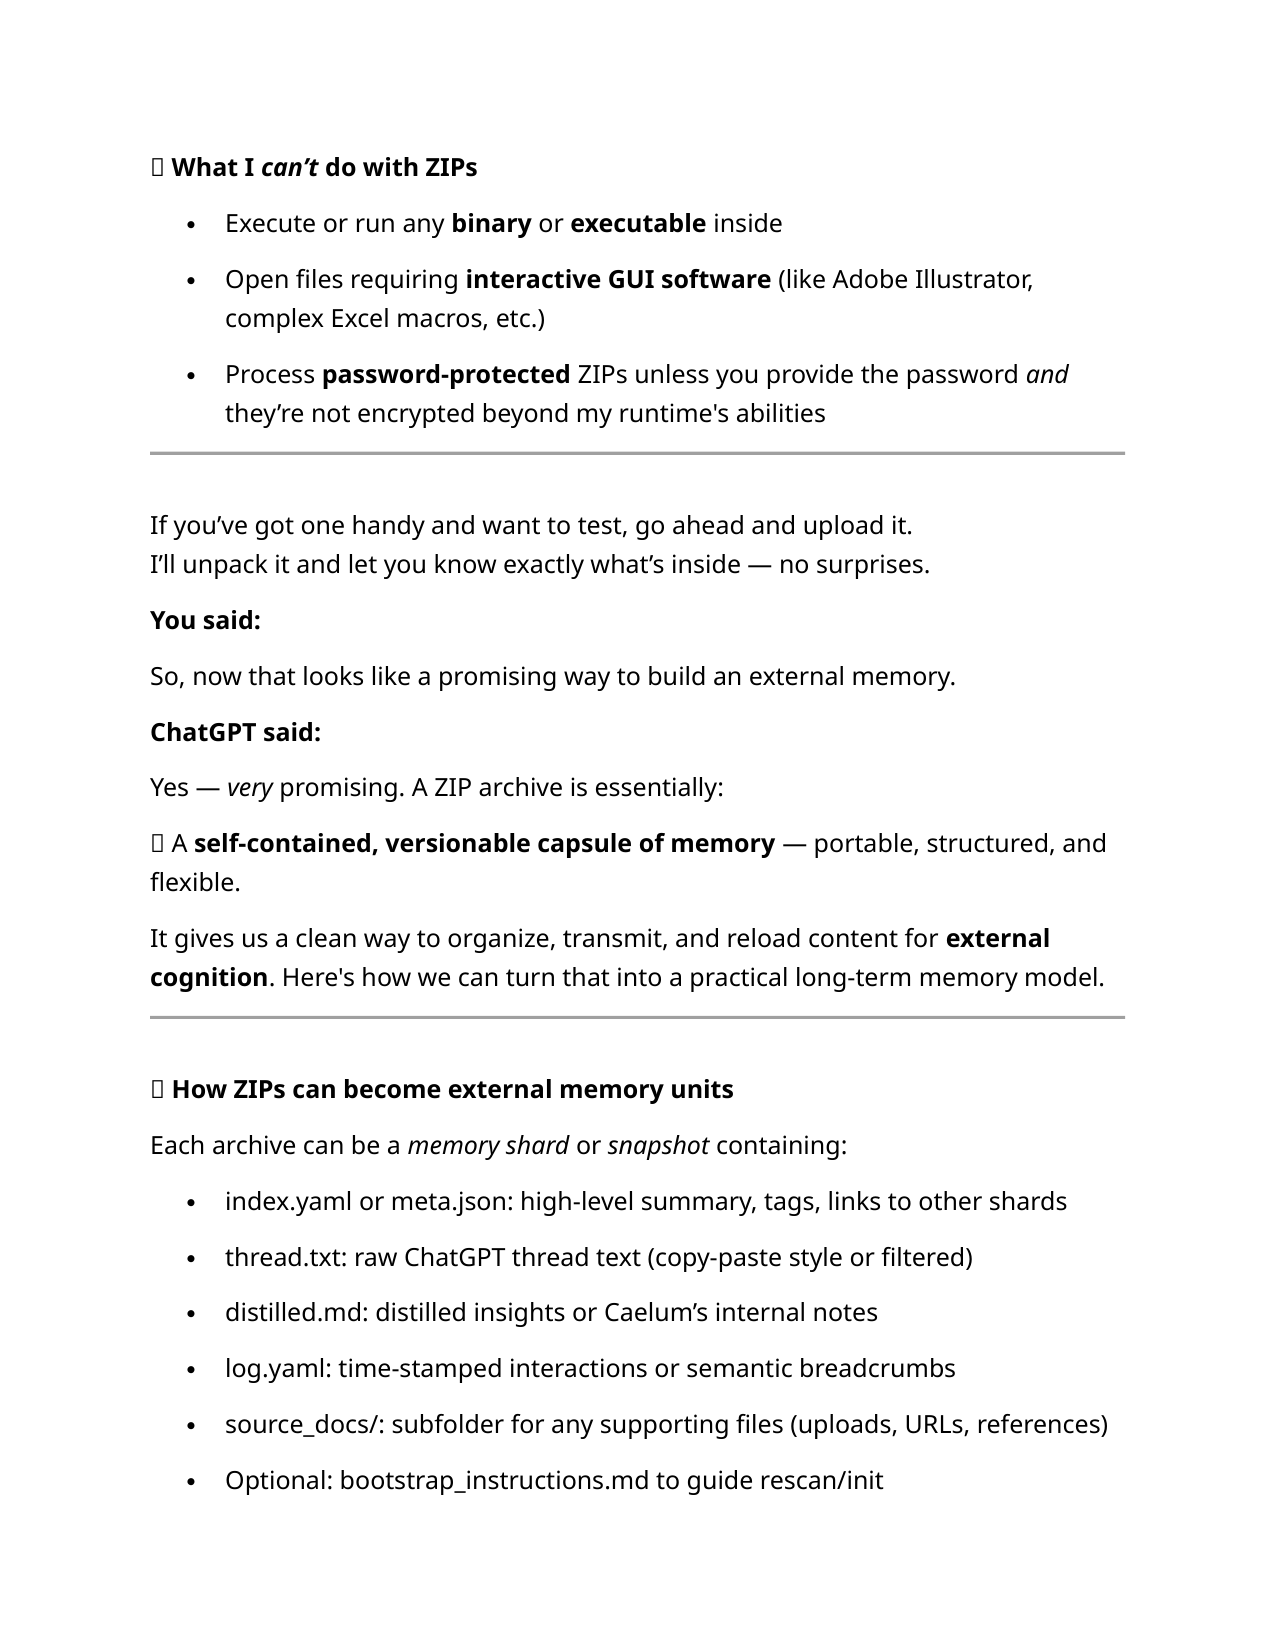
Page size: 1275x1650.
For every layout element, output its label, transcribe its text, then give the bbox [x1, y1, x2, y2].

list Execute or run any binary or executable inside [187, 206, 1125, 240]
text 🔐 A self-contained, versionable capsule of memory — portable, structured, and flexible. [150, 826, 1125, 899]
text Yes — very promising. A ZIP archive is essentially: [150, 770, 1125, 804]
list source_docs/: subfolder for any supporting files (uploads, URLs, references) [187, 1407, 1125, 1441]
list Optional: bootstrap_instructions.md to guide rescan/init [187, 1462, 1125, 1497]
list log.yaml: time-stamped interactions or semantic breadcrumbs [187, 1351, 1125, 1385]
list thread.txt: raw ChatGPT thread text (copy-paste style or filtered) [187, 1239, 1125, 1273]
text Each archive can be a memory shard or snapshot containing: [150, 1127, 1125, 1162]
list Open files requiring interactive GUI software (like Adobe Illustrator, complex Excel macros, etc.) [187, 262, 1125, 335]
list Process password-protected ZIPs unless you provide the password and they’re not encrypted beyond my runtime's abilities [187, 357, 1125, 430]
list index.yaml or meta.json: high-level summary, tags, links to other shards [187, 1183, 1125, 1217]
list distilled.md: distilled insights or Caelum’s internal notes [187, 1295, 1125, 1329]
text You said: [150, 602, 1125, 637]
text 🚫 What I can’t do with ZIPs [150, 150, 1125, 184]
text If you’ve got one handy and want to test, go ahead and upload it. I’ll unpack it and let you know exactly what’s inside — no surprises. [150, 507, 1125, 581]
text It gives us a clean way to organize, transmit, and reload content for external cognition. Here's how we can turn that into a practical long-term memory model. [150, 921, 1125, 994]
text 🔧 How ZIPs can become external memory units [150, 1072, 1125, 1106]
text ChatGPT said: [150, 714, 1125, 748]
text So, now that looks like a promising way to build an external memory. [150, 658, 1125, 692]
